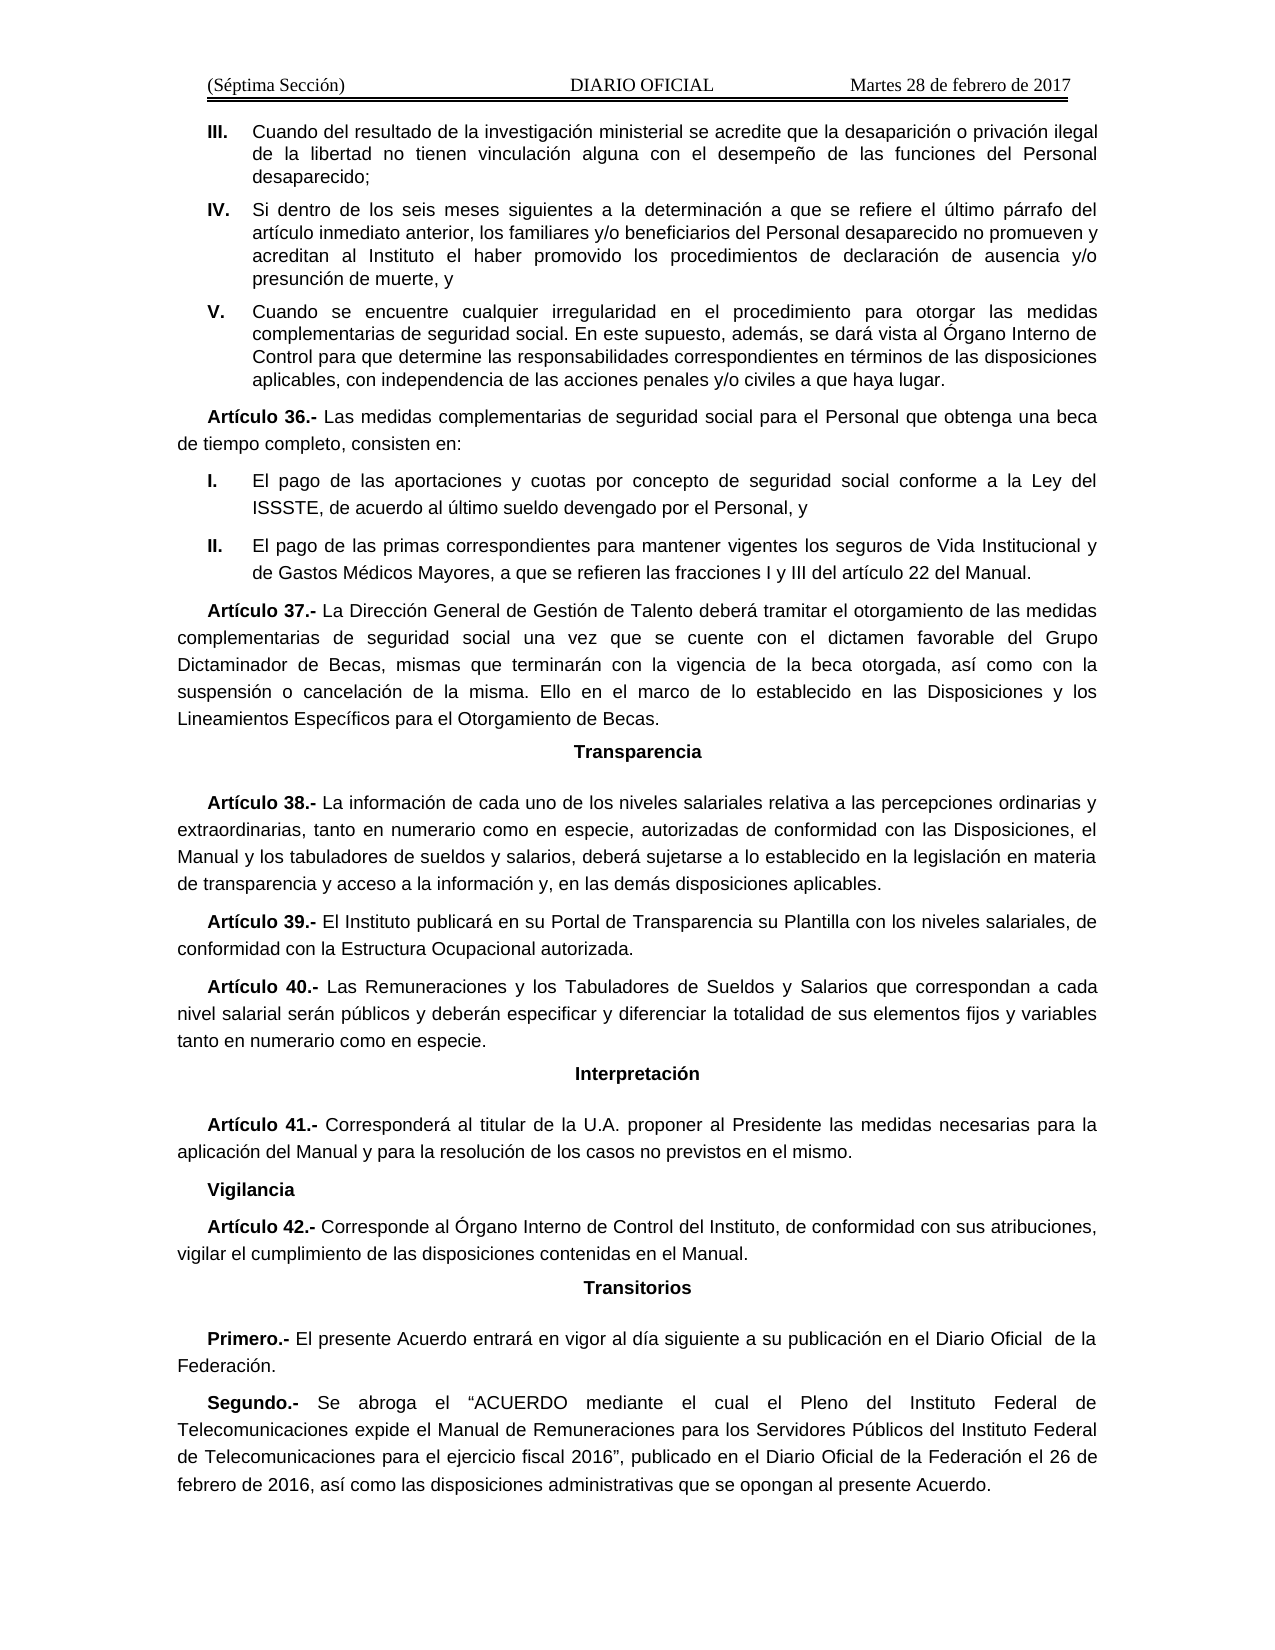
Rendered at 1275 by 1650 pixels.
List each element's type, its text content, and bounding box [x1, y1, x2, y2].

text Artículo 40.- Las Remuneraciones y los Tabuladores de Sueldos y Salarios que correspondan a cada nivel salarial serán públicos y deberán especificar y diferenciar la totalidad de sus elementos fijos y variables tanto en numerario como en especie. [177, 971, 1098, 1053]
text I. El pago de las aportaciones y cuotas por concepto de seguridad social conforme a del ISSSTE, de acuerdo al último sueldo devengado por el Personal, y [207, 466, 1098, 520]
text Artículo 36.- Las medidas complementarias de seguridad social para el Personal que obtenga una beca de tiempo completo, consisten en: [177, 401, 1098, 456]
subtitle Transitorios [177, 1277, 1098, 1298]
text Artículo 39.- El Instituto publicará en su Portal de Transparencia su Plantilla con los niveles salariales, de conformidad con autorizada. [177, 907, 1098, 961]
text Primero.- El presente Acuerdo entrará en vigor al día siguiente a su publicación en el Diario Oficial de [177, 1323, 1098, 1377]
subtitle Interpretación [177, 1063, 1098, 1085]
text V. Cuando se encuentre cualquier irregularidad en el procedimiento para otorgar las medidas complementarias de seguridad social. En este supuesto, además, se dará vista al Órgano Interno de Control para que determine las responsabilidades correspondientes en términos de las disposiciones aplicables, con independencia de las acciones penales y/o civiles a que haya lugar. [207, 300, 1098, 391]
text Segundo.- Se abroga el “ACUERDO mediante el cual el Pleno del Instituto Federal de Telecomunicaciones expide el Manual de Remuneraciones para los Servidores Públicos del Instituto Federal de Telecomunicaciones para el ejercicio fiscal 2016”, publicado en el Diario Oficial de el 26 de febrero de 2016, así como las disposiciones administrativas que se opongan al presente Acuerdo. [177, 1388, 1098, 1496]
text Artículo 37.- de Gestión de Talento deberá tramitar el otorgamiento de las medidas complementarias de seguridad social una vez que se cuente con el dictamen favorable del Grupo Dictaminador de Becas, mismas que terminarán con la vigencia de la beca otorgada, así como con la suspensión o cancelación de la misma. Ello en el marco de lo establecido en las Disposiciones y los Lineamientos Específicos para el Otorgamiento de Becas. [177, 595, 1098, 731]
text III. Cuando del resultado de la investigación ministerial se acredite que la desaparición o privación ilegal de la libertad no tienen vinculación alguna con el desempeño de las funciones del Personal desaparecido; [207, 120, 1098, 188]
text Vigilancia [177, 1174, 1098, 1202]
text Artículo 42.- Corresponde al Órgano Interno de Control del Instituto, de conformidad con sus atribuciones, vigilar el cumplimiento de las disposiciones contenidas en el Manual. [177, 1212, 1098, 1266]
text II. El pago de las primas correspondientes para mantener vigentes los seguros de Vida Institucional y de Gastos Médicos Mayores, a que se refieren las fracciones I y III del artículo 22 del Manual. [207, 531, 1098, 585]
text Artículo 41.- Corresponderá al titular de proponer al Presidente las medidas necesarias para la aplicación del Manual y para la resolución de los casos no previstos en el mismo. [177, 1110, 1098, 1164]
text IV. Si dentro de los seis meses siguientes a la determinación a que se refiere el último párrafo del artículo inmediato anterior, los familiares y/o beneficiarios del Personal desaparecido no promueven y acreditan al Instituto el haber promovido los procedimientos de declaración de ausencia y/o presunción de muerte, y [207, 199, 1098, 289]
text Artículo 38.- La información de cada uno de los niveles salariales relativa a las percepciones ordinarias y extraordinarias, tanto en numerario como en especie, autorizadas de conformidad con las Disposiciones, el Manual y los tabuladores de sueldos y salarios, deberá sujetarse a lo establecido en la legislación en materia de transparencia y acceso a la información y, en las demás disposiciones aplicables. [177, 788, 1098, 896]
subtitle Transparencia [177, 741, 1098, 763]
